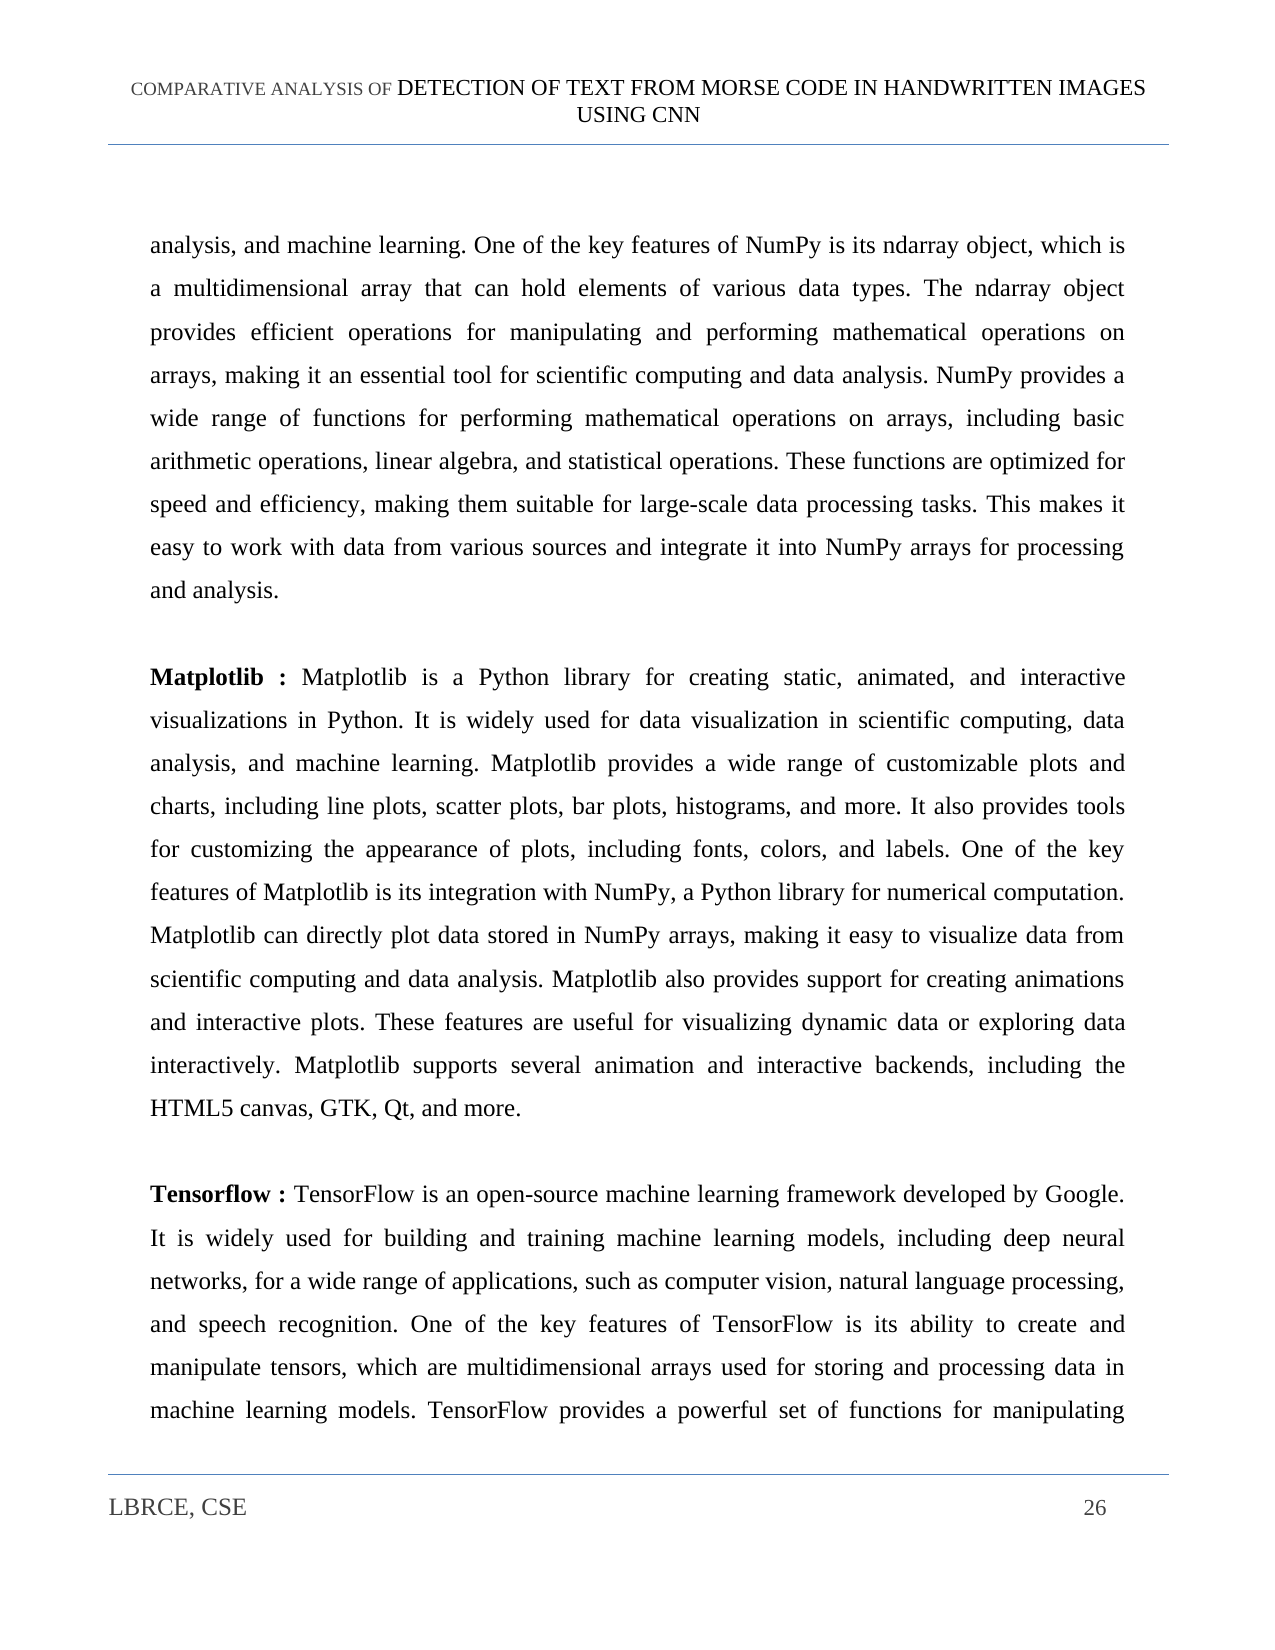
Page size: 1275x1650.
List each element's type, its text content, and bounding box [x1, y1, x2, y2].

text Matplotlib : Matplotlib is a Python library for creating static, animated, and interactive visualizations in Python. It is widely used for data visualization in scientific computing, data analysis, and machine learning. Matplotlib provides a wide range of customizable plots and charts, including line plots, scatter plots, bar plots, histograms, and more. It also provides tools for customizing the appearance of plots, including fonts, colors, and labels. One of the key features of Matplotlib is its integration with NumPy, a Python library for numerical computation. Matplotlib can directly plot data stored in NumPy arrays, making it easy to visualize data from scientific computing and data analysis. Matplotlib also provides support for creating animations and interactive plots. These features are useful for visualizing dynamic data or exploring data interactively. Matplotlib supports several animation and interactive backends, including the HTML5 canvas, GTK, Qt, and more. [150, 662, 1126, 1122]
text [150, 230, 1126, 604]
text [150, 1179, 1126, 1424]
